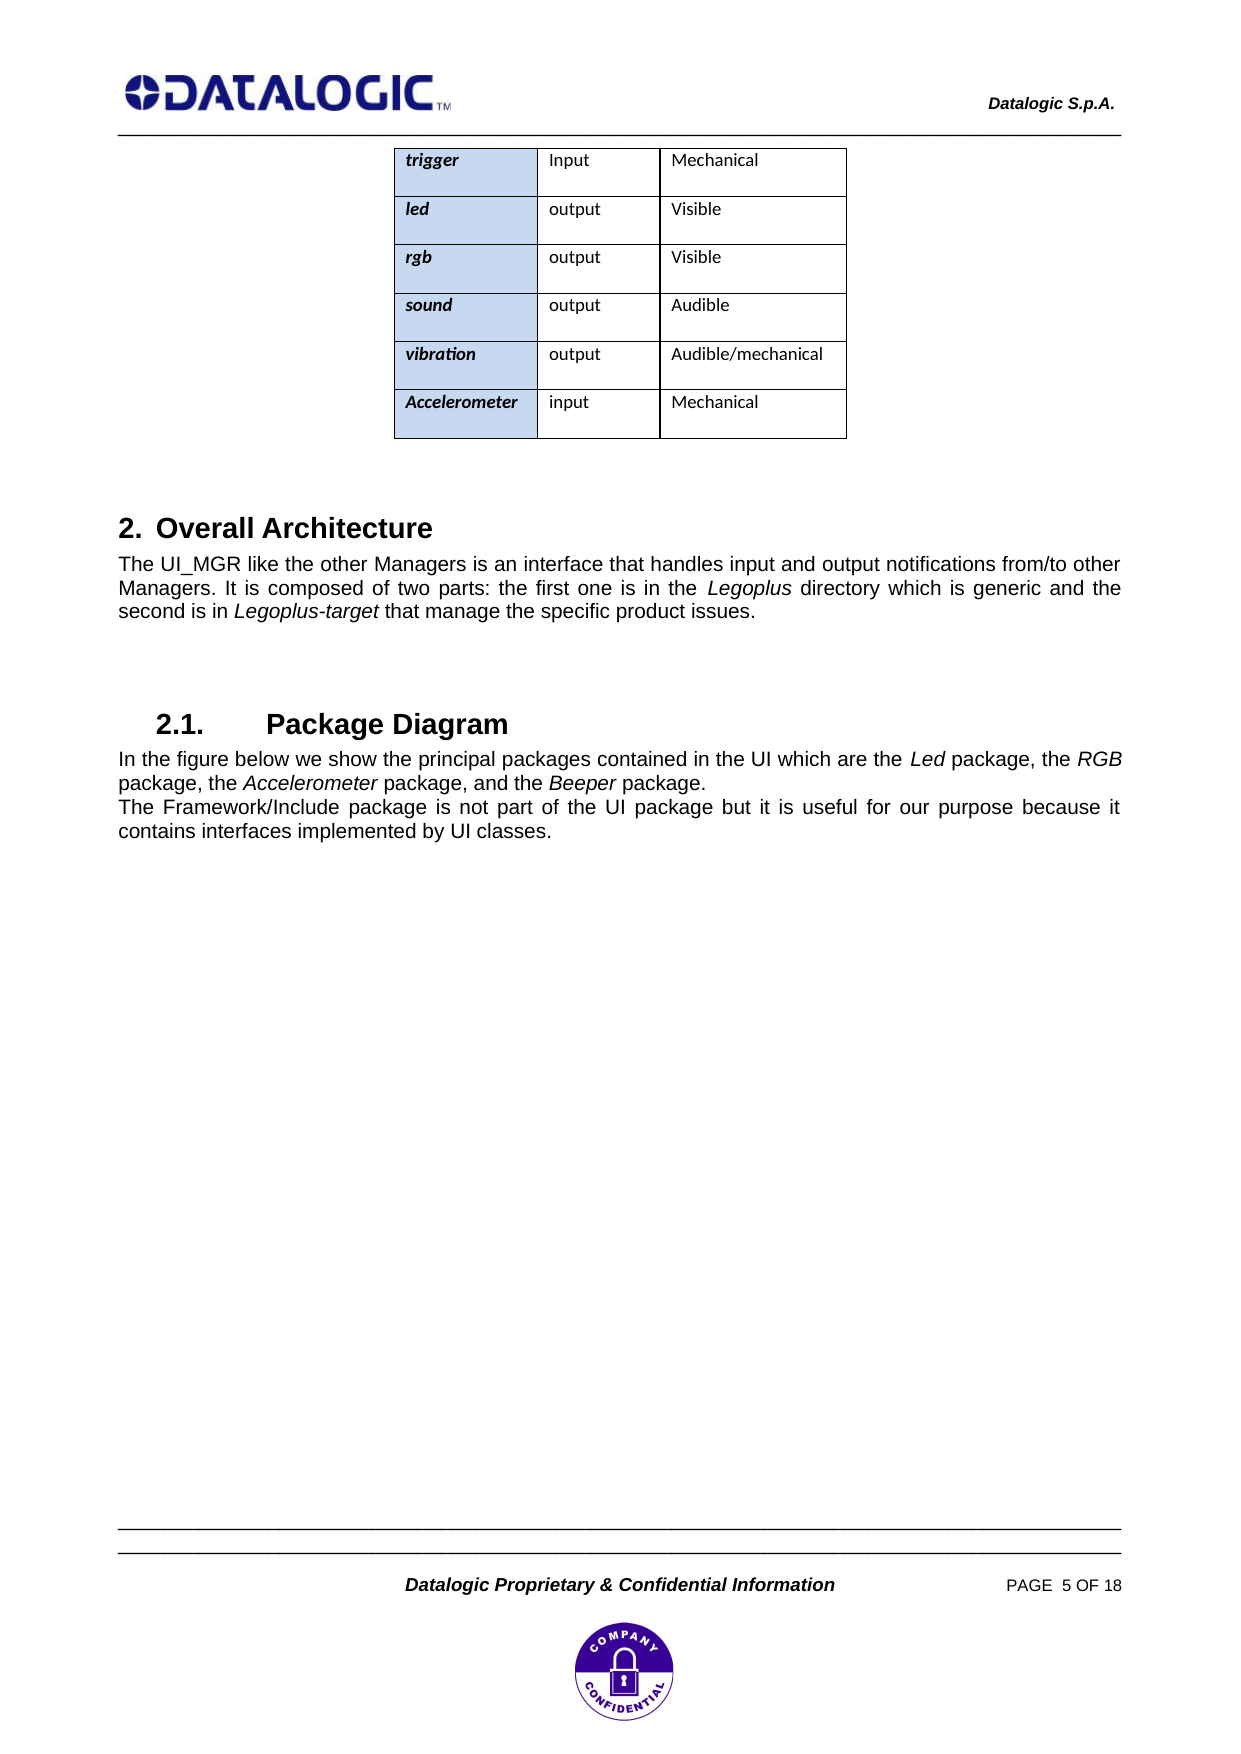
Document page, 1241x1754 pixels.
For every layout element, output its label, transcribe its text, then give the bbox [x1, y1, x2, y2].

table_cell rgb [395, 245, 537, 293]
table_cell Visible [661, 245, 846, 293]
table_cell trigger [395, 149, 537, 196]
table_cell sound [395, 294, 537, 341]
table_cell Accelerometer [395, 390, 537, 438]
table_cell output [538, 245, 659, 293]
text The UI_MGR like the other Managers is an interface that handles input and output notifications from/to other Managers. It is composed of two parts: the first one is in the Legoplus directory which is generic and the second is in Legoplus-target that manage the specific product issues. [118, 551, 1122, 623]
picture [575, 1622, 674, 1721]
table_cell output [538, 342, 659, 389]
table_cell led [395, 197, 537, 244]
table_cell input [538, 390, 659, 438]
table_cell output [538, 197, 659, 244]
table_cell Mechanical [661, 390, 846, 438]
table_cell Audible [661, 294, 846, 341]
table_cell vibration [395, 342, 537, 389]
subtitle Overall Architecture [118, 512, 1122, 545]
table_cell output [538, 294, 659, 341]
table_cell Audible/mechanical [661, 342, 846, 389]
table_cell Visible [661, 197, 846, 244]
table_cell Mechanical [661, 149, 846, 196]
text The Framework/Include package is not part of the UI package but it is useful for our purpose because it contains interfaces implemented by UI classes. [118, 794, 1122, 842]
picture [125, 75, 451, 111]
subtitle Package Diagram [156, 707, 1122, 740]
text In the figure below we show the principal packages contained in the UI which are the Led package, the RGB package, the Accelerometer package, and the Beeper package. [118, 747, 1122, 794]
table_cell Input [538, 149, 659, 196]
